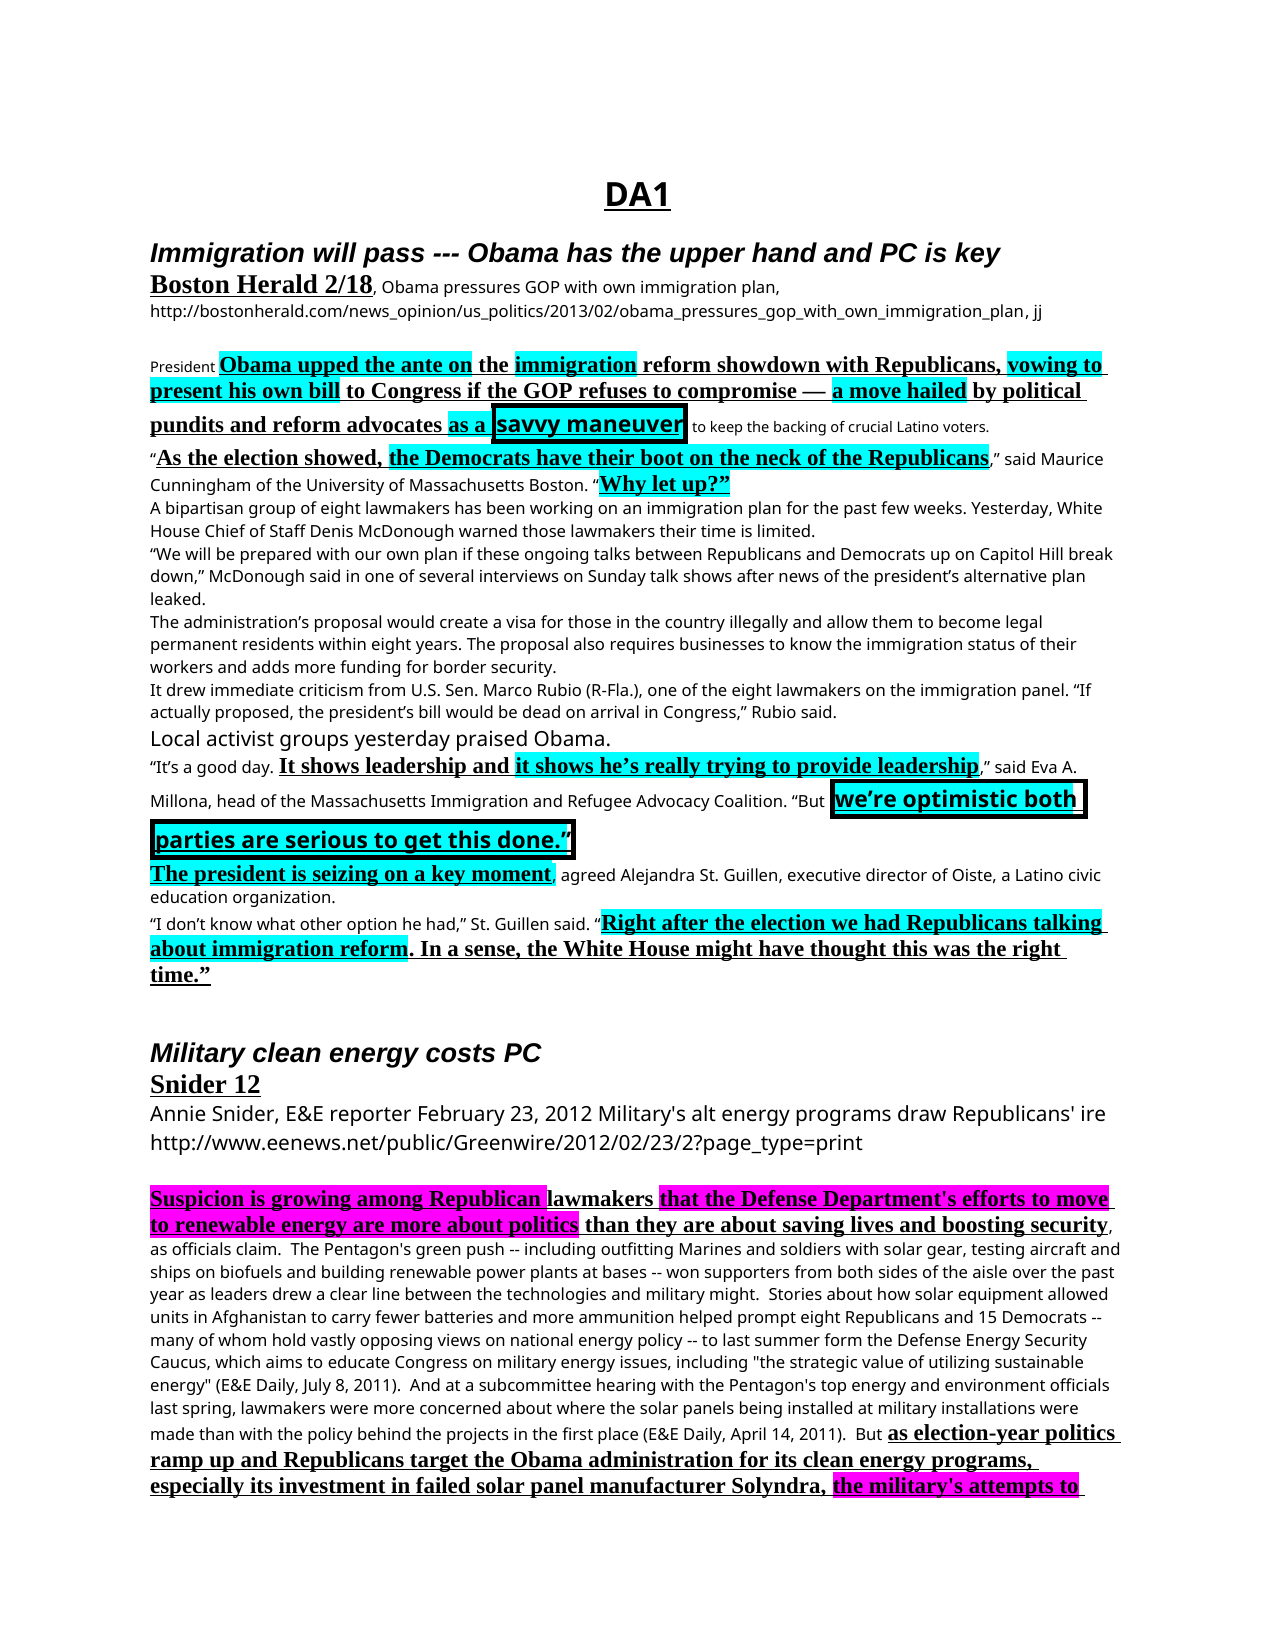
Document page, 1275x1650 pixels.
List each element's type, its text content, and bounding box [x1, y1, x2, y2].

text Military clean energy costs PC [150, 1037, 1125, 1068]
text “It’s a good day. It shows leadership and it shows he’s really trying to provide leadership,” said Eva A. Millona, head of the Massachusetts Immigration and Refugee Advocacy Coalition. “But we’re optimistic both parties are serious to get this done.” [150, 752, 1125, 860]
text It drew immediate criticism from U.S. Sen. Marco Rubio (R-Fla.), one of the eight lawmakers on the immigration panel. “If actually proposed, the president’s bill would be dead on arrival in Congress,” Rubio said. [150, 678, 1125, 724]
text “We will be prepared with our own plan if these ongoing talks between Republicans and Democrats up on Capitol Hill break down,” McDonough said in one of several interviews on Sunday talk shows after news of the president’s alternative plan leaked. [150, 542, 1125, 610]
text Annie Snider, E&E reporter February 23, 2012 Military's alt energy programs draw Republicans' ire http://www.eenews.net/public/Greenwire/2012/02/23/2?page_type=print [150, 1099, 1125, 1156]
text “As the election showed, the Democrats have their boot on the neck of the Republicans,” said Maurice Cunningham of the University of Massachusetts Boston. “Why let up?” [150, 444, 599, 497]
text Immigration will pass --- Obama has the upper hand and PC is key [150, 237, 1125, 268]
text DA1 [150, 171, 1125, 216]
text Boston Herald 2/18, Obama pressures GOP with own immigration plan, http://bostonherald.com/news_opinion/us_politics/2013/02/obama_pressures_gop_with_own_immigration_plan, jj [150, 268, 1125, 322]
text A bipartisan group of eight lawmakers has been working on an immigration plan for the past few weeks. Yesterday, White House Chief of Staff Denis McDonough warned those lawmakers their time is limited. [150, 497, 1125, 542]
text “I don’t know what other option he had,” St. Guillen said. “Right after the election we had Republicans talking about immigration reform. In a sense, the White House might have thought this was the right time.” [150, 909, 1125, 988]
text The administration’s proposal would create a visa for those in the country illegally and allow them to become legal permanent residents within eight years. The proposal also requires businesses to know the immigration status of their workers and adds more funding for border security. [150, 610, 1125, 678]
text Snider 12 [150, 1068, 1125, 1099]
text President Obama upped the ante on the immigration reform showdown with Republicans, vowing to present his own bill to Congress if the GOP refuses to compromise — a move hailed by political pundits and reform advocates as a savvy maneuver to keep the backing of crucial Latino voters. [150, 351, 1125, 444]
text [150, 1185, 1125, 1498]
text Local activist groups yesterday praised Obama. [150, 724, 1125, 752]
text “As the election showed, the Democrats have their boot on the neck of the Republicans,” said Maurice Cunningham of the University of Massachusetts Boston. “Why let up?” [730, 444, 1125, 497]
text The president is seizing on a key moment, agreed Alejandra St. Guillen, executive director of Oiste, a Latino civic education organization. [150, 860, 1125, 909]
